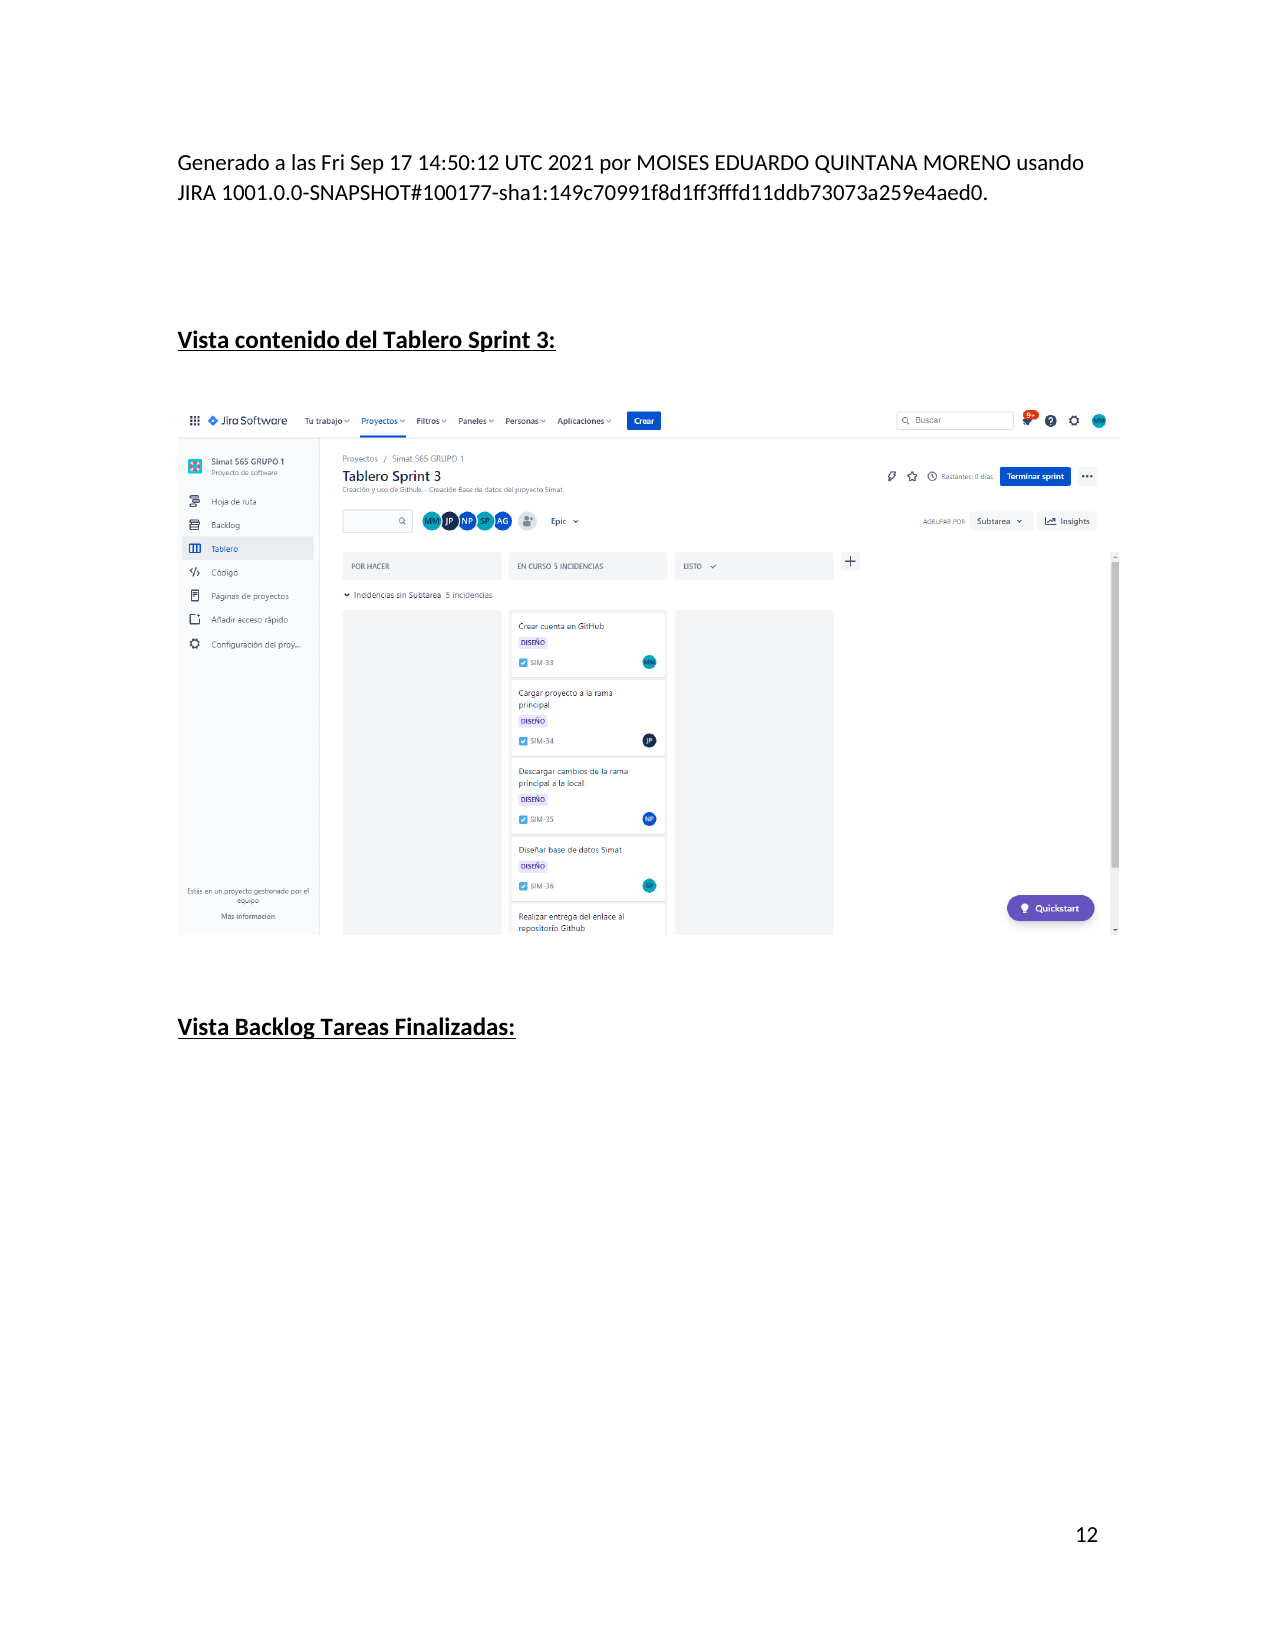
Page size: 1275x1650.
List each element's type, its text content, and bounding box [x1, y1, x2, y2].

text Vista contenido del Tablero Sprint 3: [177, 324, 1098, 354]
text Generado a las Fri Sep 17 14:50:12 UTC 2021 por MOISES EDUARDO QUINTANA MORENO usando JIRA 1001.0.0-SNAPSHOT#100177-sha1:149c70991f8d1ff3fffd11ddb73073a259e4aed0. [177, 148, 1098, 206]
picture [177, 405, 1120, 935]
text Vista Backlog Tareas Finalizadas: [177, 1012, 1098, 1042]
